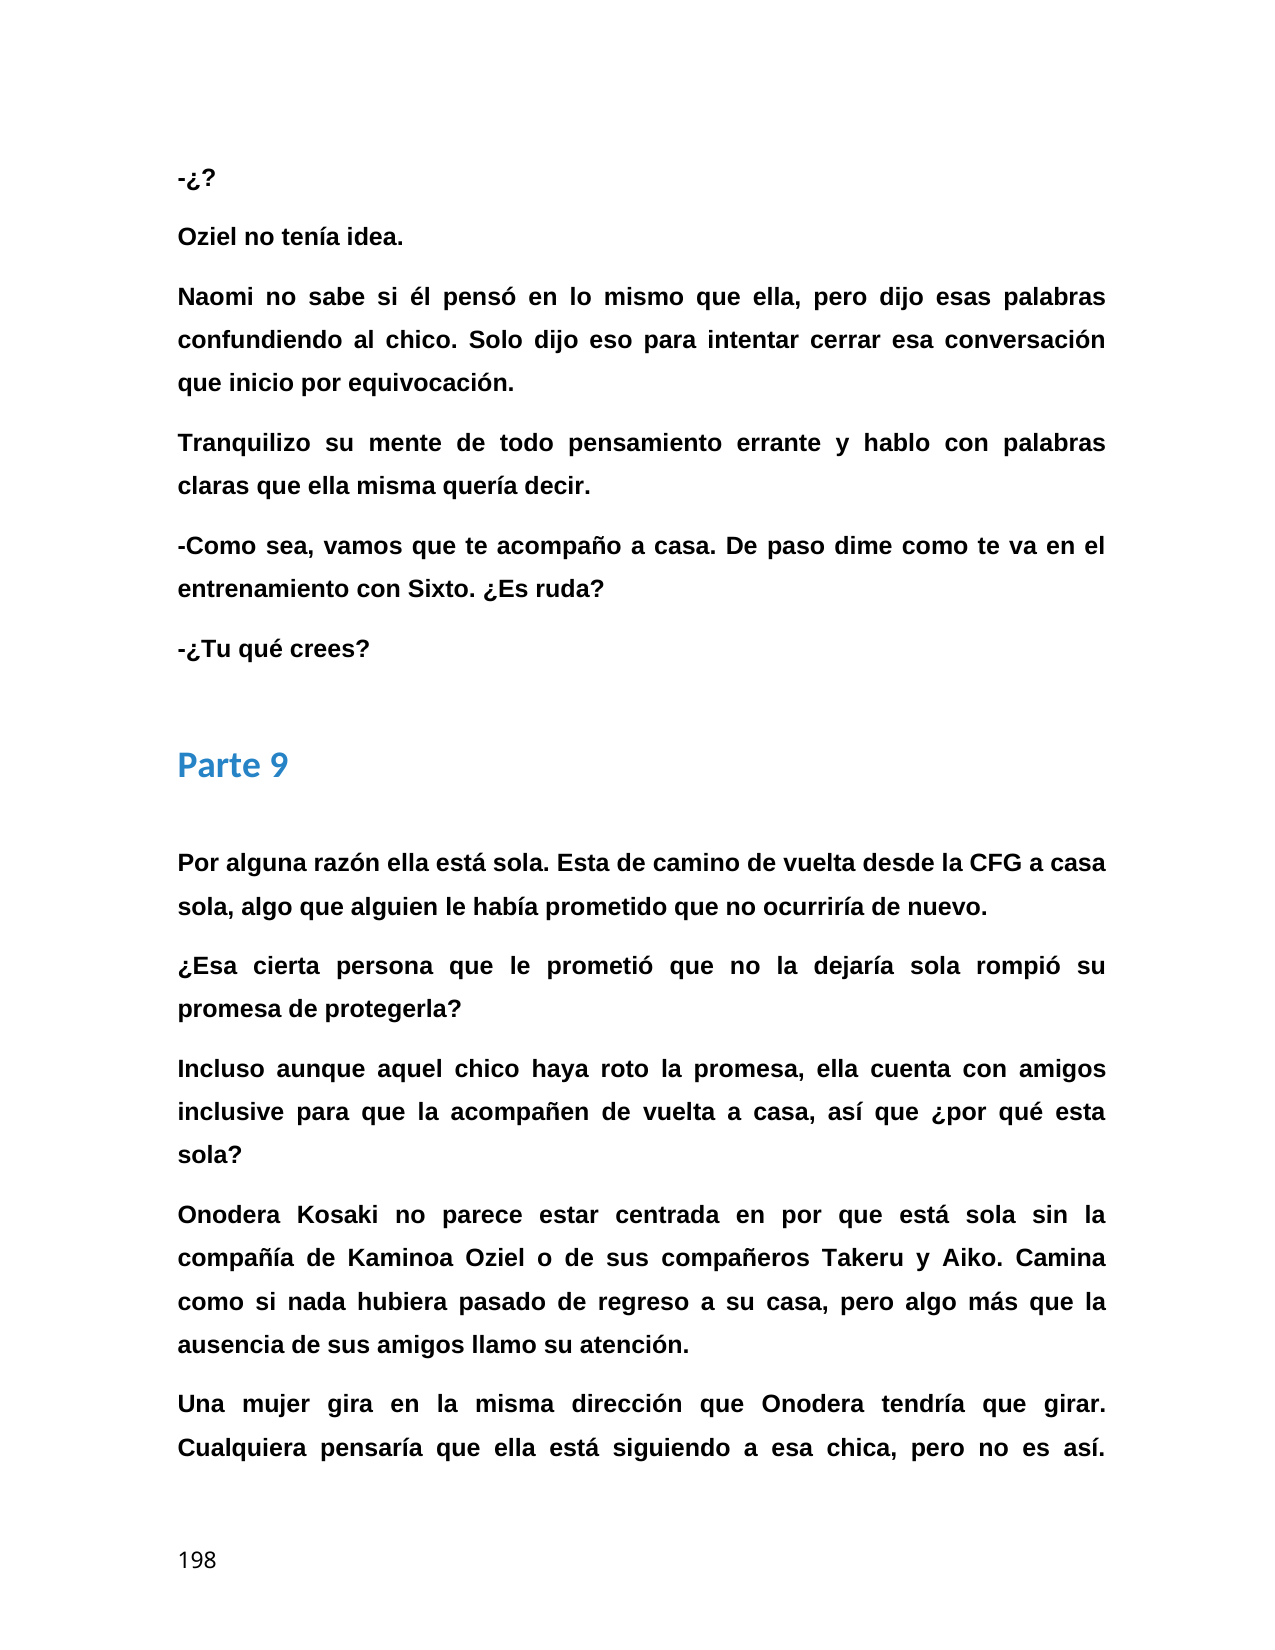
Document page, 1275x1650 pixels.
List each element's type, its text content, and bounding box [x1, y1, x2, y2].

text -¿Tu qué crees? [177, 634, 1107, 663]
text Onodera Kosaki no parece estar centrada en por que está sola sin la compañía de Kaminoa Oziel o de sus compañeros Takeru y Aiko. Camina como si nada hubiera pasado de regreso a su casa, pero algo más que la ausencia de sus amigos llamo su atención. [177, 1200, 1107, 1358]
text -Como sea, vamos que te acompaño a casa. De paso dime como te va en el entrenamiento con Sixto. ¿Es ruda? [177, 531, 1107, 603]
text Oziel no tenía idea. [177, 222, 1107, 251]
text ¿Esa cierta persona que le prometió que no la dejaría sola rompió su promesa de protegerla? [177, 951, 1107, 1023]
text -¿? [177, 162, 1107, 191]
text Por alguna razón ella está sola. Esta de camino de vuelta desde la CFG a casa sola, algo que alguien le había prometido que no ocurriría de nuevo. [177, 805, 1107, 920]
text Incluso aunque aquel chico haya roto la promesa, ella cuenta con amigos inclusive para que la acompañen de vuelta a casa, así que ¿por qué esta sola? [177, 1054, 1107, 1169]
text Naomi no sabe si él pensó en lo mismo que ella, pero dijo esas palabras confundiendo al chico. Solo dijo eso para intentar cerrar esa conversación que inicio por equivocación. [177, 282, 1107, 397]
text Parte 9 [177, 741, 1107, 786]
text Tranquilizo su mente de todo pensamiento errante y hablo con palabras claras que ella misma quería decir. [177, 428, 1107, 500]
